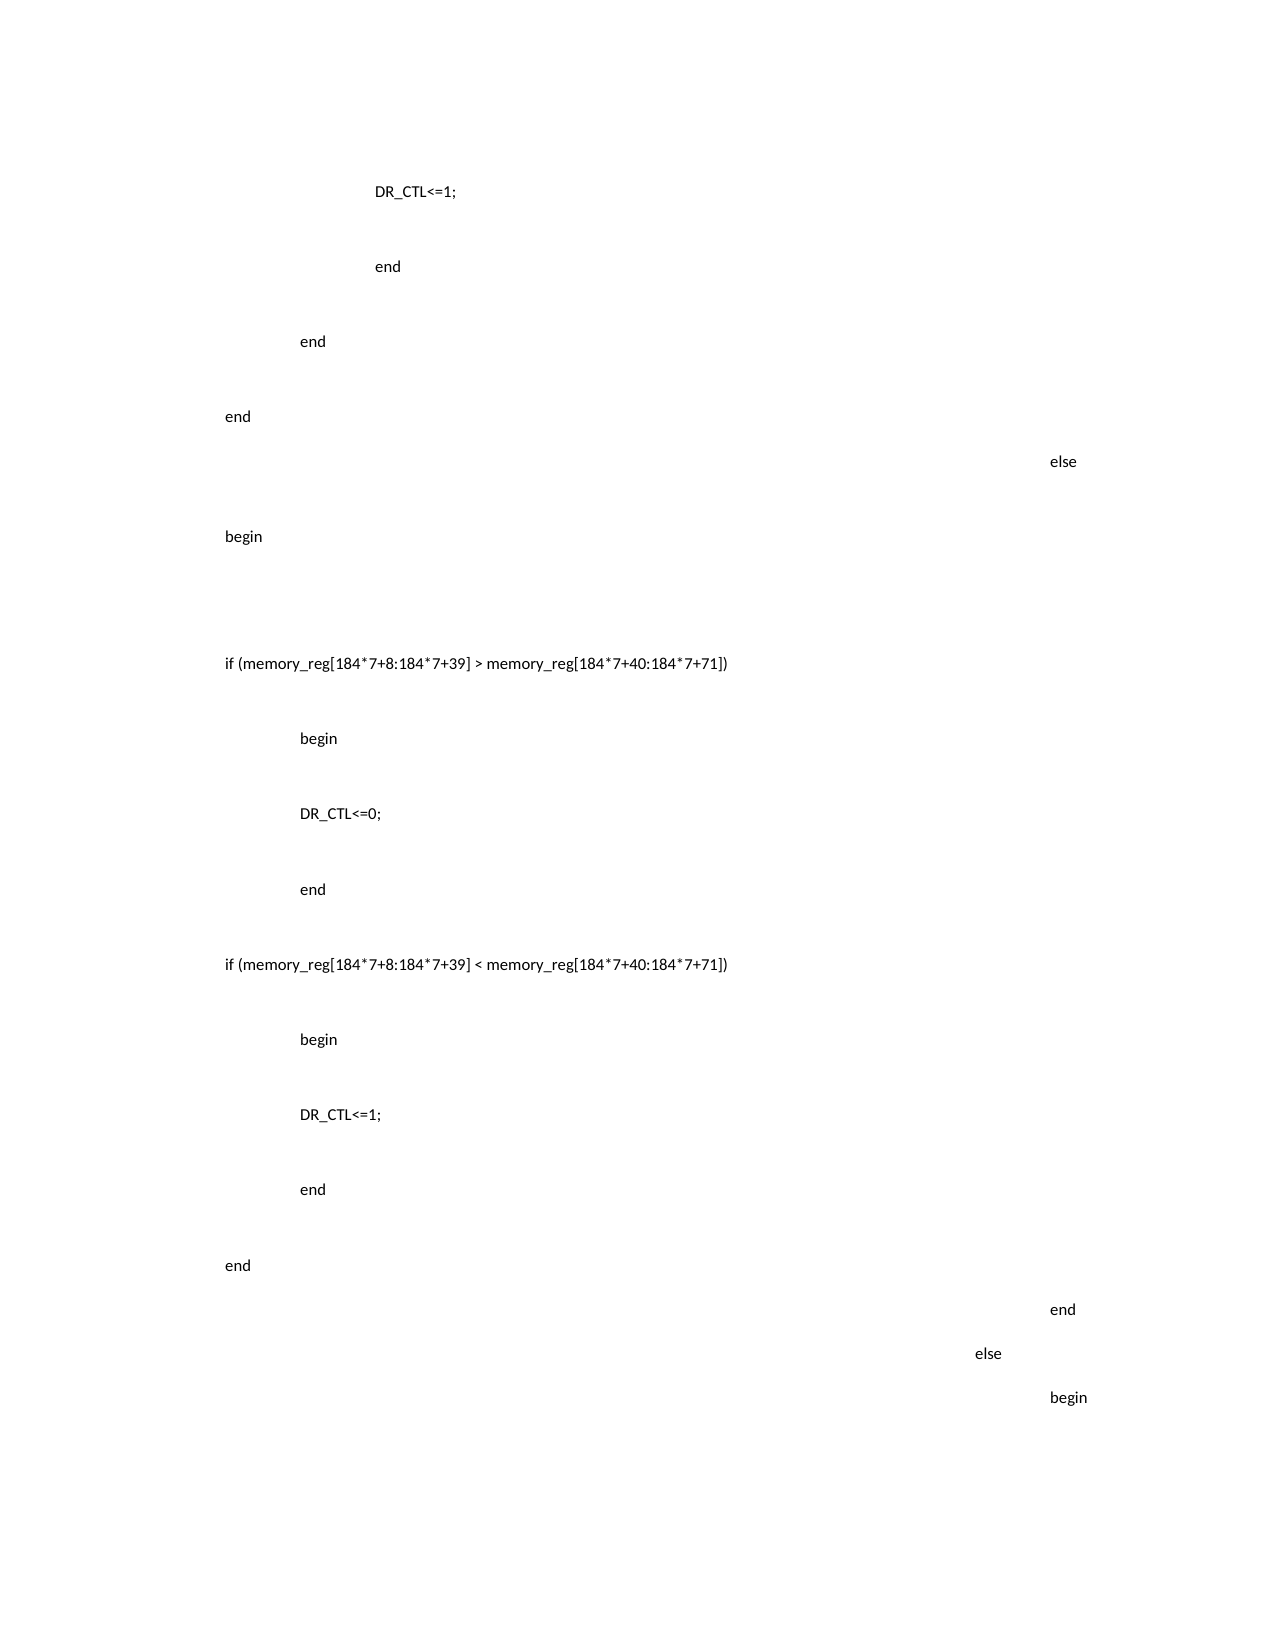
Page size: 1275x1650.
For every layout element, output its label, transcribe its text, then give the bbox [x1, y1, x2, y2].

text else [150, 1343, 1125, 1363]
text end [150, 225, 1125, 277]
text end [150, 848, 1125, 899]
text else [150, 451, 1125, 471]
text DR_CTL<=1; [150, 1073, 1125, 1125]
text begin [150, 998, 1125, 1049]
text end [150, 1224, 1125, 1275]
text DR_CTL<=0; [150, 772, 1125, 824]
text begin [150, 495, 1125, 546]
text begin [150, 697, 1125, 749]
text if (memory_reg[184*7+8:184*7+39] > memory_reg[184*7+40:184*7+71]) [150, 622, 1125, 673]
text end [150, 376, 1125, 427]
text end [150, 1148, 1125, 1200]
text DR_CTL<=1; [150, 150, 1125, 201]
text if (memory_reg[184*7+8:184*7+39] < memory_reg[184*7+40:184*7+71]) [150, 923, 1125, 974]
text end [150, 300, 1125, 352]
text begin [150, 1387, 1125, 1408]
text end [150, 1299, 1125, 1319]
